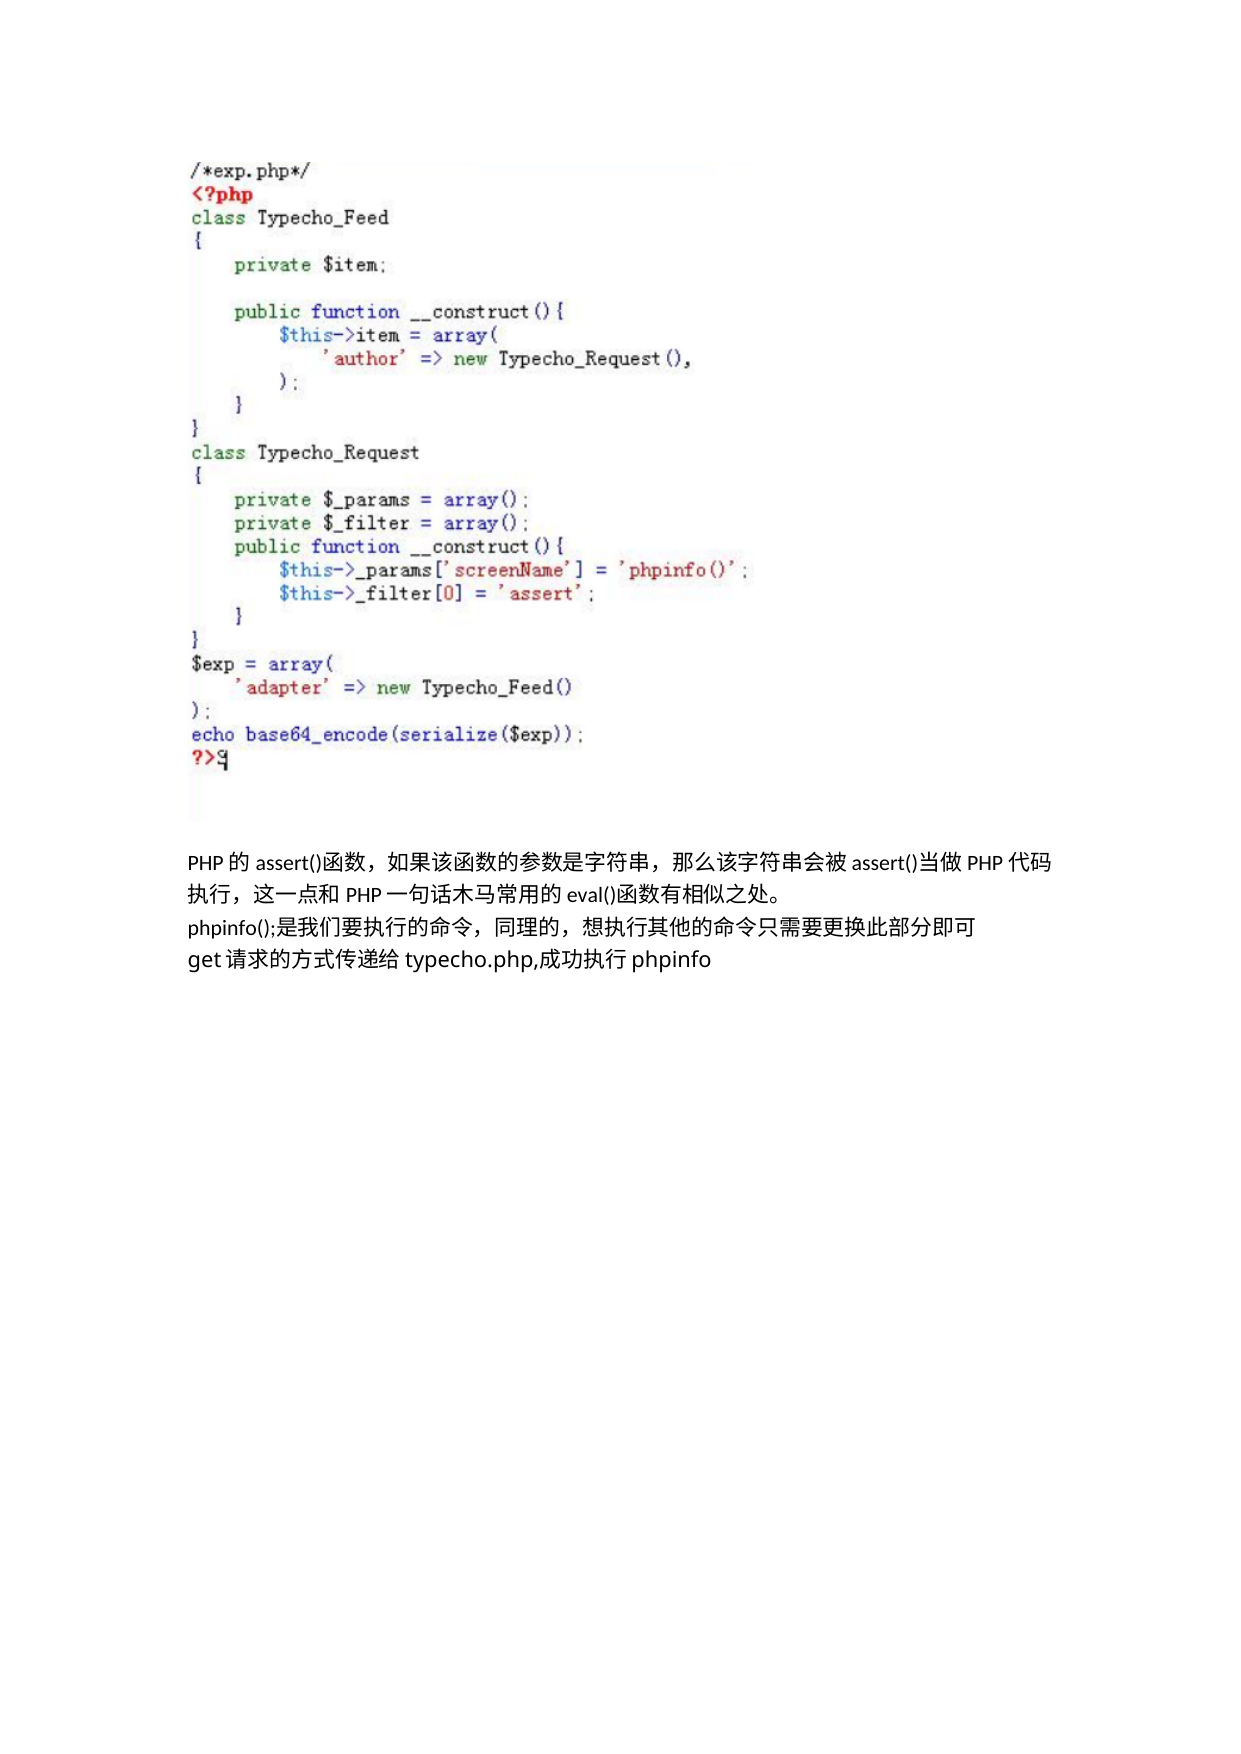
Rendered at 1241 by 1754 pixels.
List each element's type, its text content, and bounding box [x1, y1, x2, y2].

text phpinfo();是我们要执行的命令，同理的，想执行其他的命令只需要更换此部分即可 [187, 909, 1053, 942]
text get请求的方式传递给typecho.php,成功执行phpinfo [187, 942, 1053, 974]
text PHP 的 assert()函数，如果该函数的参数是字符串，那么该字符串会被assert()当做 PHP 代码执行，这一点和 PHP 一句话木马常用的 eval()函数有相似之处。 [187, 844, 1053, 909]
picture [187, 162, 754, 822]
